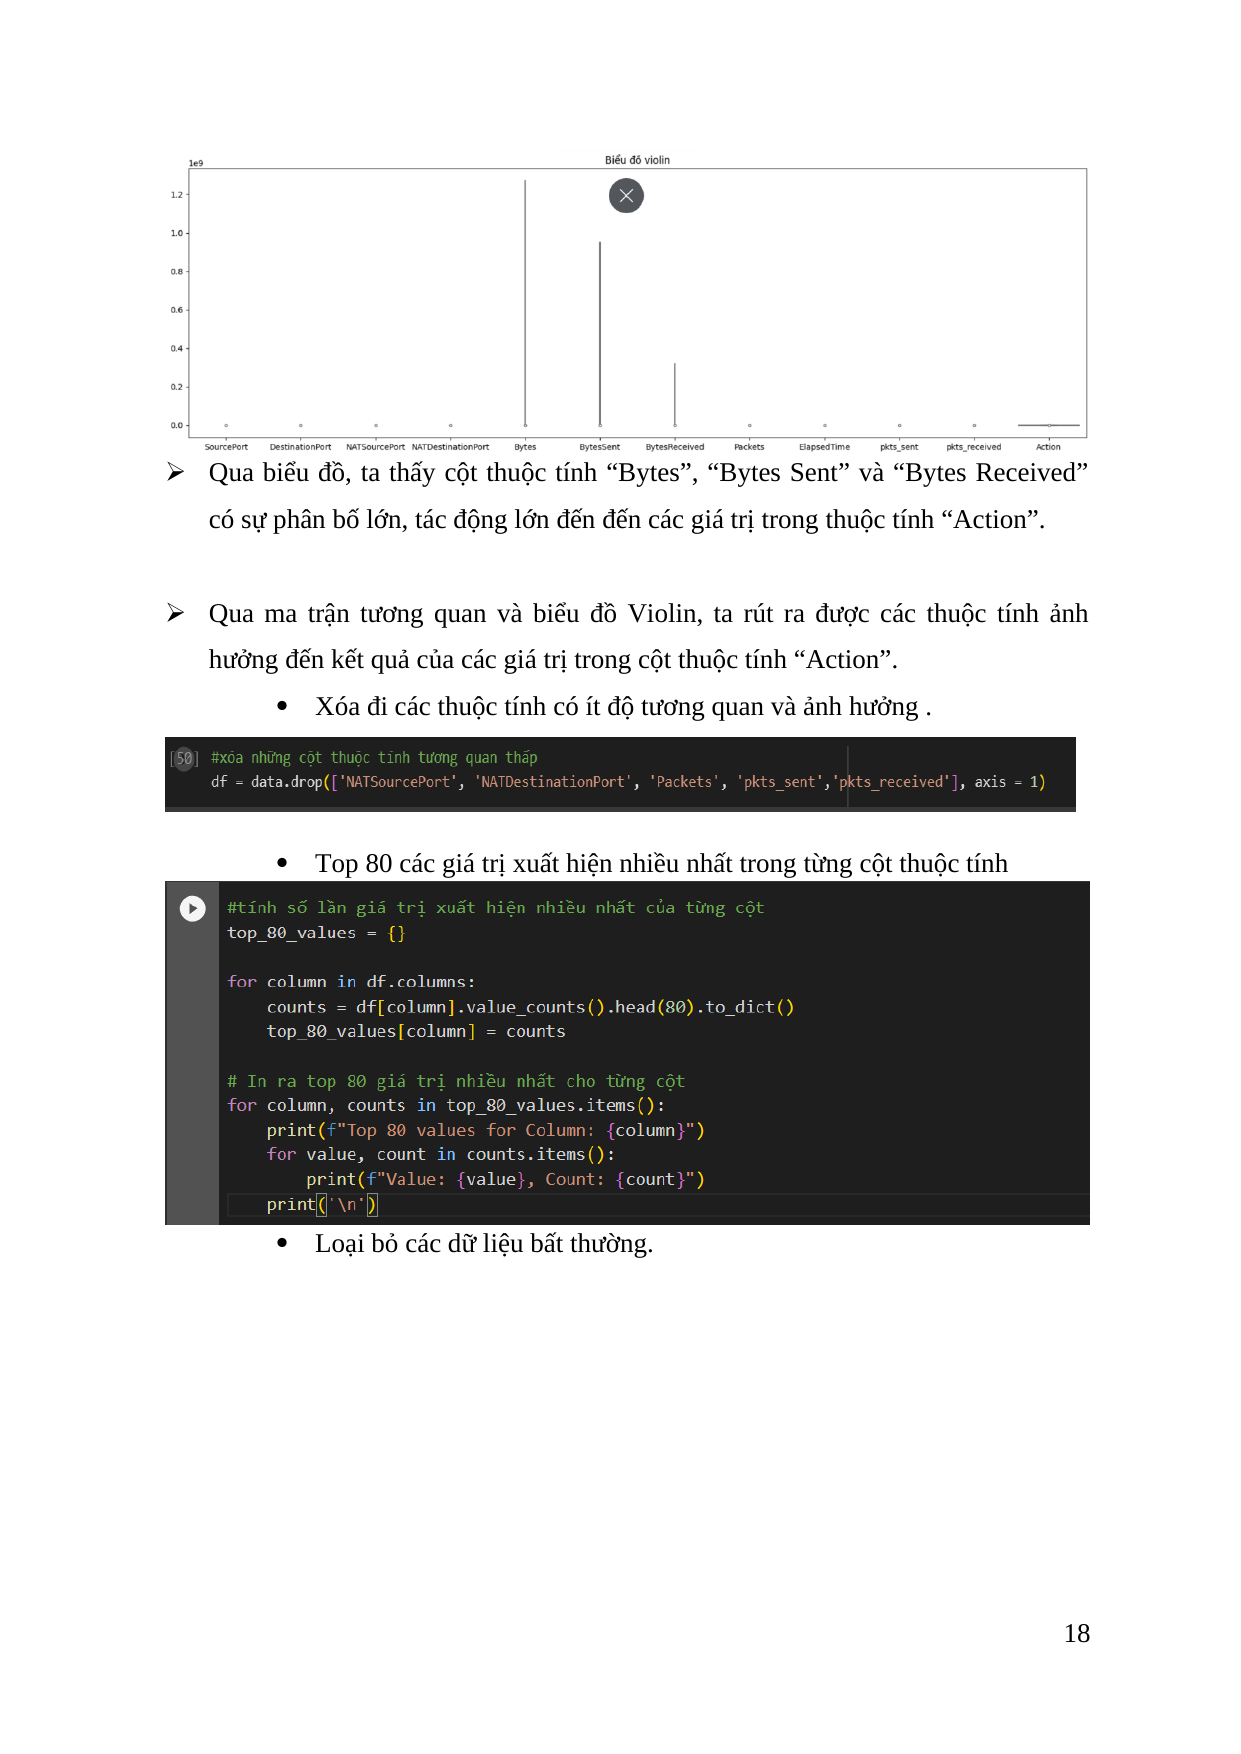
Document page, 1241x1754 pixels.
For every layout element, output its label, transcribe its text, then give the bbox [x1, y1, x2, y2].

picture [165, 150, 1091, 455]
list Qua biểu đồ, ta thấy cột thuộc tính “Bytes”, “Bytes Sent” và “Bytes Received” có sự phân bố lớn, tác động lớn đến đến các giá trị trong thuộc tính “Action”. [165, 457, 1090, 534]
list Qua ma trận tương quan và biểu đồ Violin, ta rút ra được các thuộc tính ảnh hưởng đến kết quả của các giá trị trong cột thuộc tính “Action”. [165, 597, 1090, 674]
list Top 80 các giá trị xuất hiện nhiều nhất trong từng cột thuộc tính [277, 847, 1090, 878]
list Loại bỏ các dữ liệu bất thường. [277, 1227, 1090, 1258]
picture [165, 737, 1076, 812]
list Xóa đi các thuộc tính có ít độ tương quan và ảnh hưởng . [277, 690, 1090, 721]
picture [165, 881, 1090, 1225]
